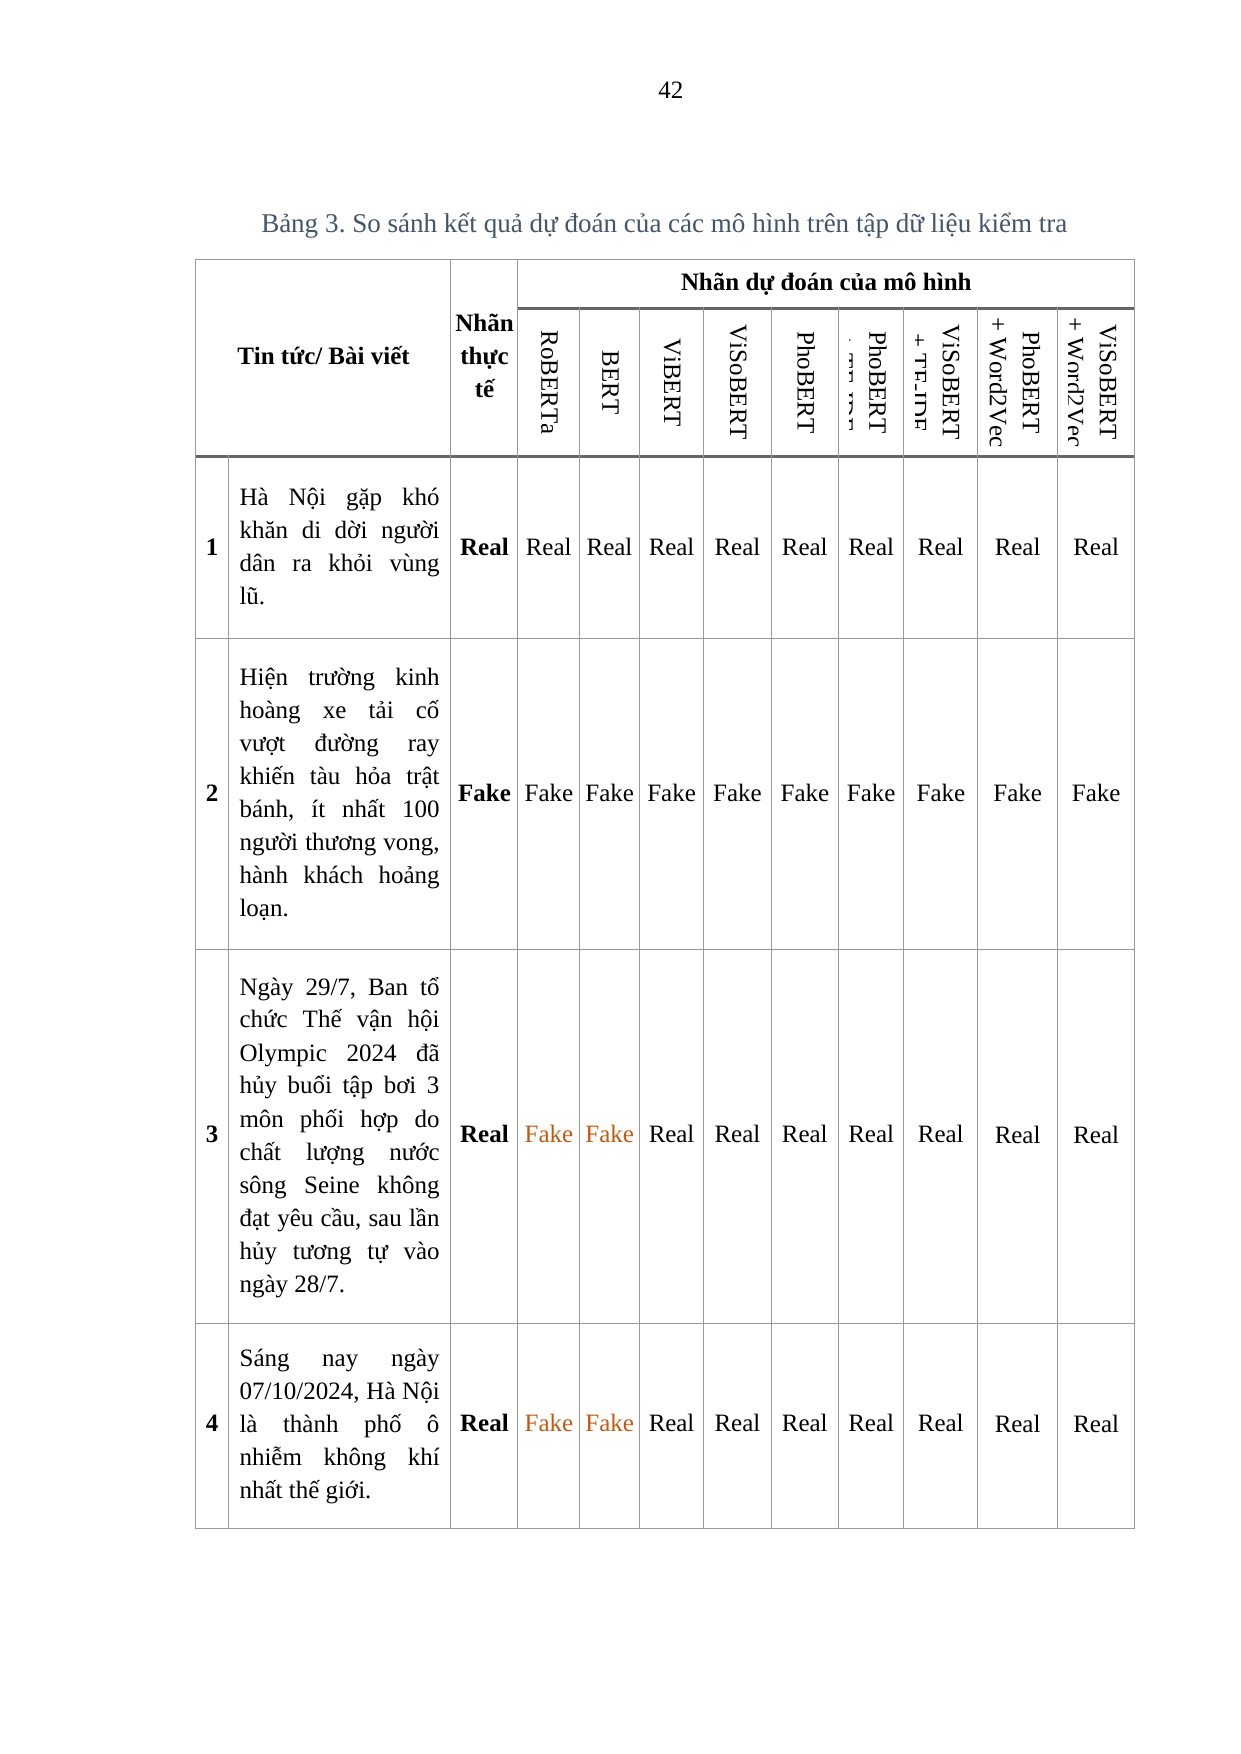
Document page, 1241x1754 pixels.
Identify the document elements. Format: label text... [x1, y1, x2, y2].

table_cell Real [704, 1324, 771, 1527]
table_cell Fake [772, 639, 838, 949]
table_cell Real [580, 458, 639, 638]
table_cell Real [451, 1324, 517, 1527]
table_cell Real [772, 950, 838, 1323]
table_cell ViSoBERT + TF-IDF [904, 310, 977, 455]
table_cell PhoBERT + Word2Vec [978, 310, 1057, 455]
table_cell Real [704, 458, 771, 638]
table_cell BERT [580, 310, 639, 455]
table_cell Sáng nay ngày 07/10/2024, Hà Nội là thành phố ô nhiễm không khí nhất thế giới. [229, 1324, 450, 1527]
table_cell Real [1058, 950, 1134, 1323]
table_cell Fake [640, 639, 703, 949]
table_cell Real [640, 950, 703, 1323]
table_cell Fake [518, 950, 579, 1323]
table_cell 4 [196, 1324, 228, 1527]
table_cell Fake [580, 639, 639, 949]
table_cell Real [904, 1324, 977, 1527]
table_cell Real [640, 1324, 703, 1527]
table_cell ViBERT [640, 310, 703, 455]
table_cell Real [978, 458, 1057, 638]
table_cell Real [640, 458, 703, 638]
table_cell Real [518, 458, 579, 638]
table_cell Real [451, 950, 517, 1323]
table_cell Real [704, 950, 771, 1323]
table_cell Real [904, 458, 977, 638]
table_cell Hà Nội gặp khó khăn di dời người dân ra khỏi vùng lũ. [229, 458, 450, 638]
table_cell Real [839, 458, 903, 638]
text Bảng 3. So sánh kết quả dự đoán của các mô hình trên tập dữ liệu kiểm tra [207, 207, 1122, 238]
table_cell Real [1058, 458, 1134, 638]
table_cell Fake [839, 639, 903, 949]
table_cell Real [772, 1324, 838, 1527]
table_cell 3 [196, 950, 228, 1323]
table_cell Fake [580, 950, 639, 1323]
table_cell Fake [978, 639, 1057, 949]
table_cell Real [839, 950, 903, 1323]
table_cell Real [904, 950, 977, 1323]
table_cell Fake [904, 639, 977, 949]
table_cell Fake [451, 639, 517, 949]
table_cell Real [772, 458, 838, 638]
table_cell RoBERTa [518, 310, 579, 455]
table_cell Fake [518, 1324, 579, 1527]
table_cell Fake [704, 639, 771, 949]
table_cell Ngày 29/7, Ban tổ chức Thế vận hội Olympic 2024 đã hủy buổi tập bơi 3 môn phối hợp do chất lượng nước sông Seine không đạt yêu cầu, sau lần hủy tương tự vào ngày 28/7. [229, 950, 450, 1323]
table_cell Real [978, 1324, 1057, 1527]
table_cell 1 [196, 458, 228, 638]
table_header Nhãn dự đoán của mô hình [518, 260, 1134, 307]
table_cell ViSoBERT [704, 310, 771, 455]
table_header Tin tức/ Bài viết [196, 260, 450, 455]
table_cell Real [451, 458, 517, 638]
table_cell Fake [518, 639, 579, 949]
table_cell PhoBERT [772, 310, 838, 455]
table_cell Real [839, 1324, 903, 1527]
table_cell Real [1058, 1324, 1134, 1527]
table_cell Hiện trường kinh hoàng xe tải cố vượt đường ray khiến tàu hỏa trật bánh, ít nhất 100 người thương vong, hành khách hoảng loạn. [229, 639, 450, 949]
table_cell PhoBERT + TF-IDF [839, 310, 903, 455]
table_header Nhãn thực tế [451, 260, 517, 455]
table_cell ViSoBERT + Word2Vec [1058, 310, 1134, 455]
table_cell Fake [580, 1324, 639, 1527]
table_cell Real [978, 950, 1057, 1323]
table_cell Fake [1058, 639, 1134, 949]
table_cell 2 [196, 639, 228, 949]
